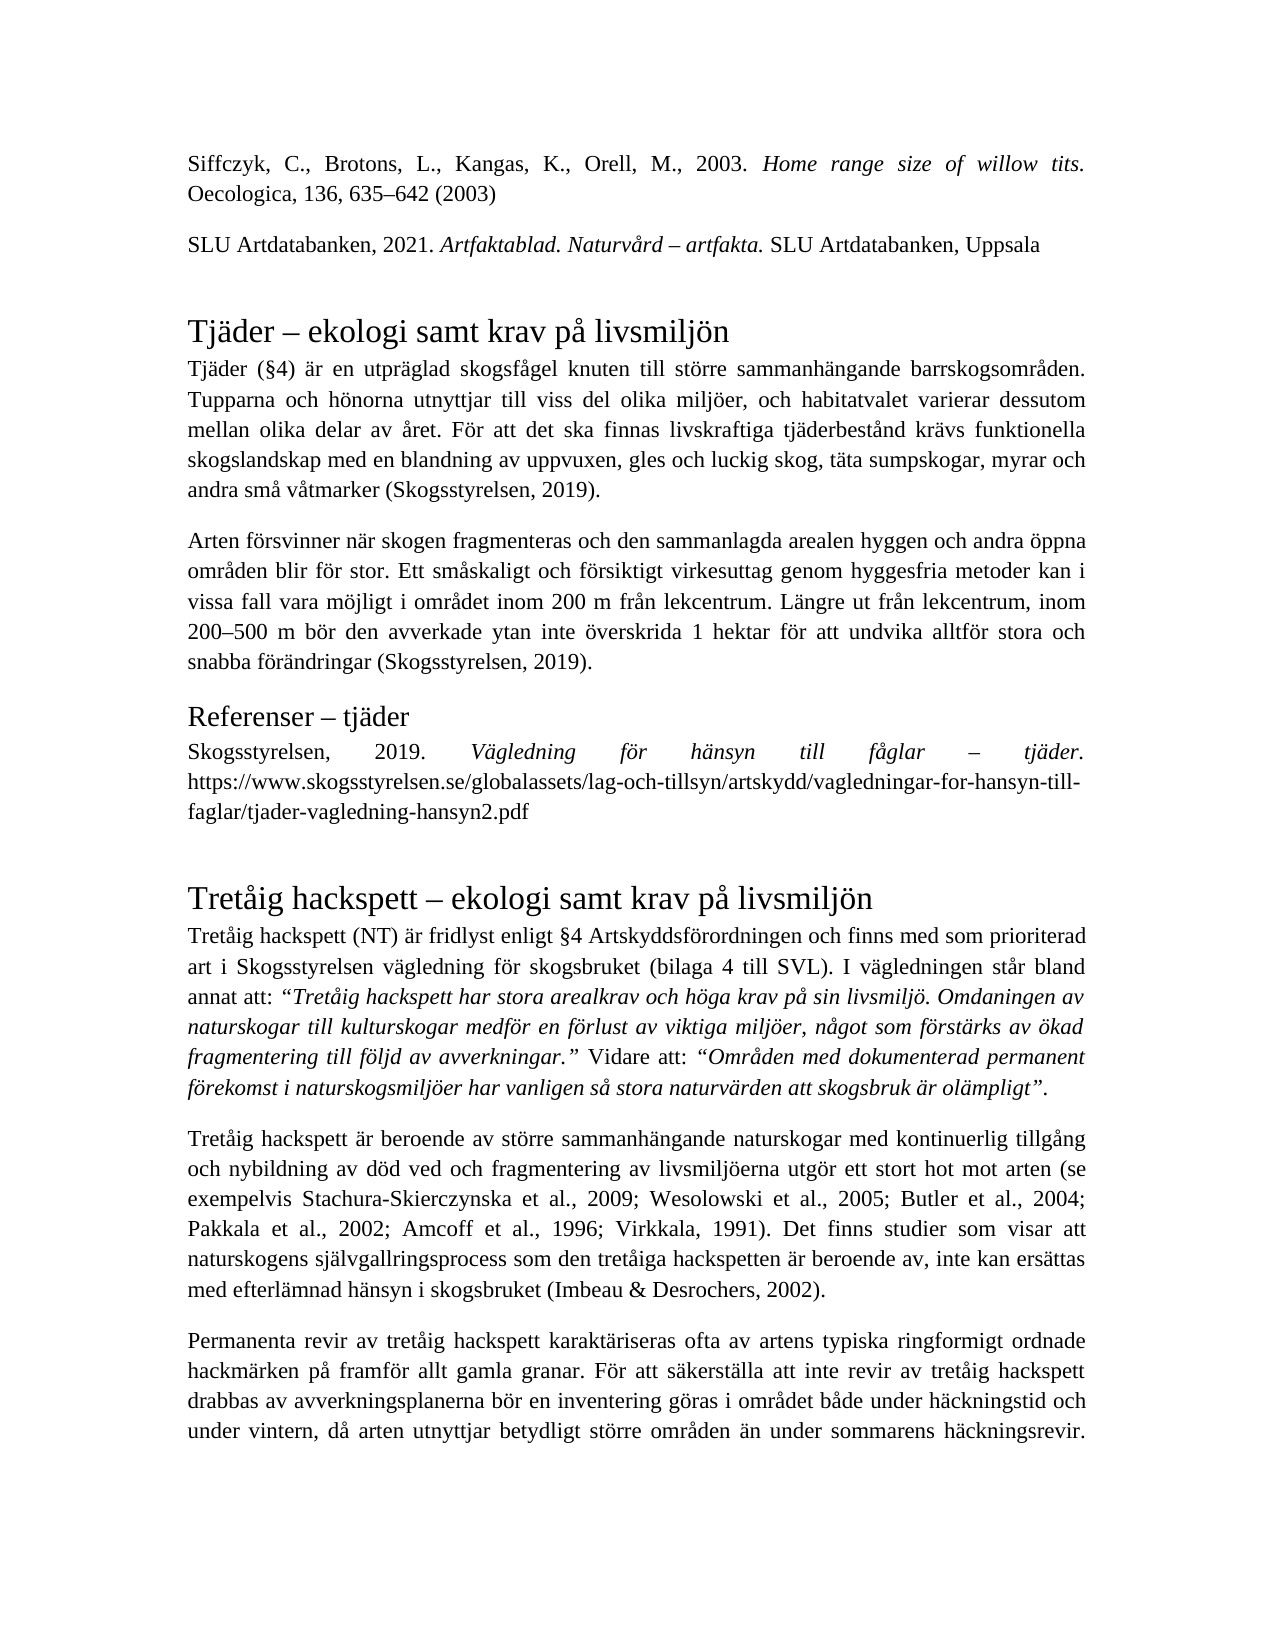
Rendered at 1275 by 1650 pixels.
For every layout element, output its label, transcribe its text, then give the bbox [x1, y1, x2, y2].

subtitle Tjäder – ekologi samt krav på livsmiljön [187, 311, 1087, 350]
subtitle Referenser – tjäder [187, 699, 1087, 733]
text Skogsstyrelsen, 2019. Vägledning för hänsyn till fåglar – tjäder. https://www.skogsstyrelsen.se/globalassets/lag-och-tillsyn/artskydd/vagledningar-for-hansyn-till-faglar/tjader-vagledning-hansyn2.pdf [187, 738, 1087, 824]
text Tretåig hackspett (NT) är fridlyst enligt §4 Artskyddsförordningen och finns med som prioriterad art i Skogsstyrelsen vägledning för skogsbruket (bilaga 4 till SVL). I vägledningen står bland annat att: “Tretåig hackspett har stora arealkrav och höga krav på sin livsmiljö. Omdaningen av naturskogar till kulturskogar medför en förlust av viktiga miljöer, något som förstärks av ökad fragmentering till följd av avverkningar.” Vidare att: “Områden med dokumenterad permanent förekomst i naturskogsmiljöer har vanligen så stora naturvärden att skogsbruk är olämpligt”. [187, 922, 1087, 1100]
text Arten försvinner när skogen fragmenteras och den sammanlagda arealen hyggen och andra öppna områden blir för stor. Ett småskaligt och försiktigt virkesuttag genom hyggesfria metoder kan i vissa fall vara möjligt i området inom 200 m från lekcentrum. Längre ut från lekcentrum, inom 200–500 m bör den avverkade ytan inte överskrida 1 hektar för att undvika alltför stora och snabba förändringar (Skogsstyrelsen, 2019). [187, 527, 1087, 674]
text Tjäder (§4) är en utpräglad skogsfågel knuten till större sammanhängande barrskogsområden. Tupparna och hönorna utnyttjar till viss del olika miljöer, och habitatvalet varierar dessutom mellan olika delar av året. För att det ska finnas livskraftiga tjäderbestånd krävs funktionella skogslandskap med en blandning av uppvuxen, gles och luckig skog, täta sumpskogar, myrar och andra små våtmarker (Skogsstyrelsen, 2019). [187, 356, 1087, 503]
text Siffczyk, C., Brotons, L., Kangas, K., Orell, M., 2003. Home range size of willow tits. Oecologica, 136, 635–642 (2003) [187, 150, 1087, 207]
text SLU Artdatabanken, 2021. Artfaktablad. Naturvård – artfakta. SLU Artdatabanken, Uppsala [187, 231, 1087, 258]
subtitle Tretåig hackspett – ekologi samt krav på livsmiljön [187, 878, 1087, 917]
text Tretåig hackspett är beroende av större sammanhängande naturskogar med kontinuerlig tillgång och nybildning av död ved och fragmentering av livsmiljöerna utgör ett stort hot mot arten (se exempelvis Stachura-Skierczynska et al., 2009; Wesolowski et al., 2005; Butler et al., 2004; Pakkala et al., 2002; Amcoff et al., 1996; Virkkala, 1991). Det finns studier som visar att naturskogens självgallringsprocess som den tretåiga hackspetten är beroende av, inte kan ersättas med efterlämnad hänsyn i skogsbruket (Imbeau & Desrochers, 2002). [187, 1124, 1087, 1302]
